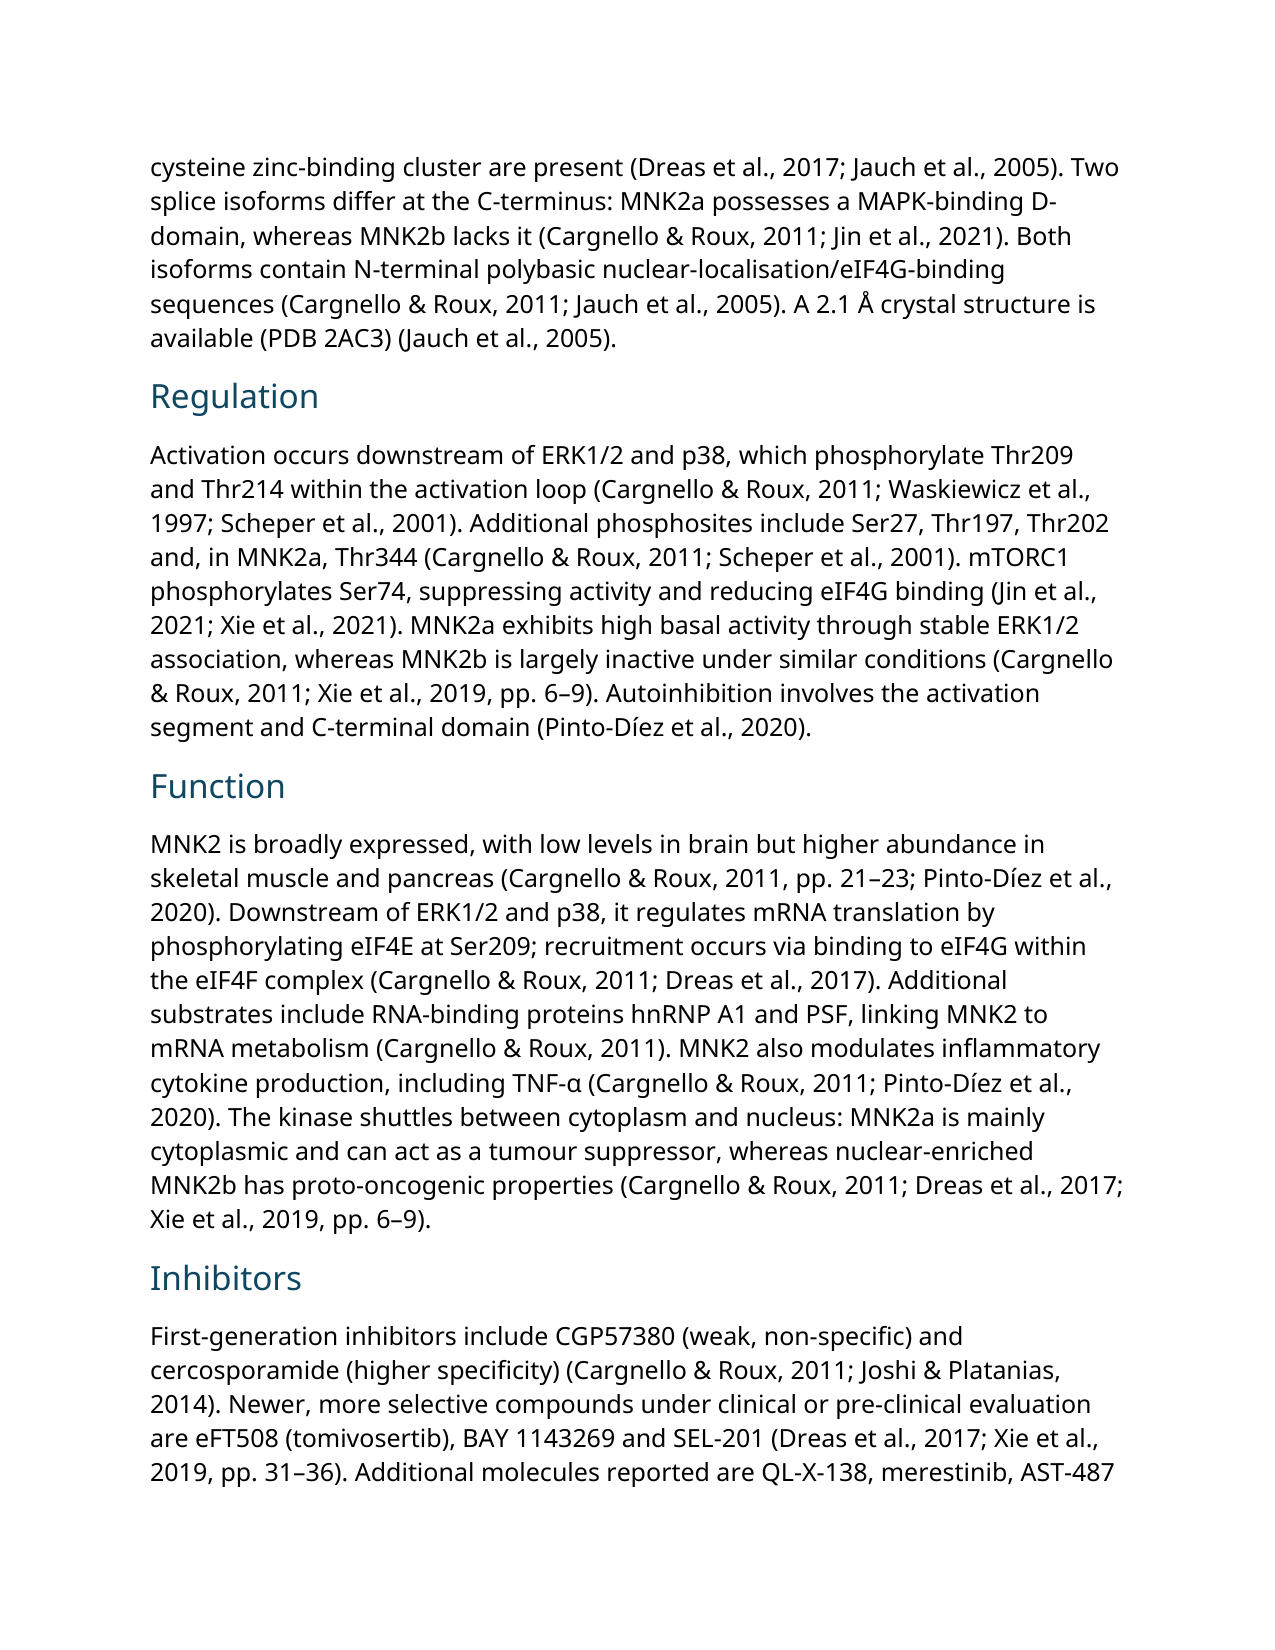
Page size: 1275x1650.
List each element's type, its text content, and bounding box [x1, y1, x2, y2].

subtitle Function [150, 763, 1125, 808]
subtitle Regulation [150, 373, 1125, 418]
subtitle Inhibitors [150, 1254, 1125, 1300]
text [150, 150, 1125, 354]
text MNK2 is broadly expressed, with low levels in brain but higher abundance in skeletal muscle and pancreas (Cargnello & Roux, 2011, pp. 21–23; Pinto-Díez et al., 2020). Downstream of ERK1/2 and p38, it regulates mRNA translation by phosphorylating eIF4E at Ser209; recruitment occurs via binding to eIF4G within the eIF4F complex (Cargnello & Roux, 2011; Dreas et al., 2017). Additional substrates include RNA-binding proteins hnRNP A1 and PSF, linking MNK2 to mRNA metabolism (Cargnello & Roux, 2011). MNK2 also modulates inflammatory cytokine production, including TNF-α (Cargnello & Roux, 2011; Pinto-Díez et al., 2020). The kinase shuttles between cytoplasm and nucleus: MNK2a is mainly cytoplasmic and can act as a tumour suppressor, whereas nuclear-enriched MNK2b has proto-oncogenic properties (Cargnello & Roux, 2011; Dreas et al., 2017; Xie et al., 2019, pp. 6–9). [150, 827, 1125, 1236]
text Activation occurs downstream of ERK1/2 and p38, which phosphorylate Thr209 and Thr214 within the activation loop (Cargnello & Roux, 2011; Waskiewicz et al., 1997; Scheper et al., 2001). Additional phosphosites include Ser27, Thr197, Thr202 and, in MNK2a, Thr344 (Cargnello & Roux, 2011; Scheper et al., 2001). mTORC1 phosphorylates Ser74, suppressing activity and reducing eIF4G binding (Jin et al., 2021; Xie et al., 2021). MNK2a exhibits high basal activity through stable ERK1/2 association, whereas MNK2b is largely inactive under similar conditions (Cargnello & Roux, 2011; Xie et al., 2019, pp. 6–9). Autoinhibition involves the activation segment and C-terminal domain (Pinto-Díez et al., 2020). [150, 437, 1125, 744]
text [150, 1318, 1125, 1489]
